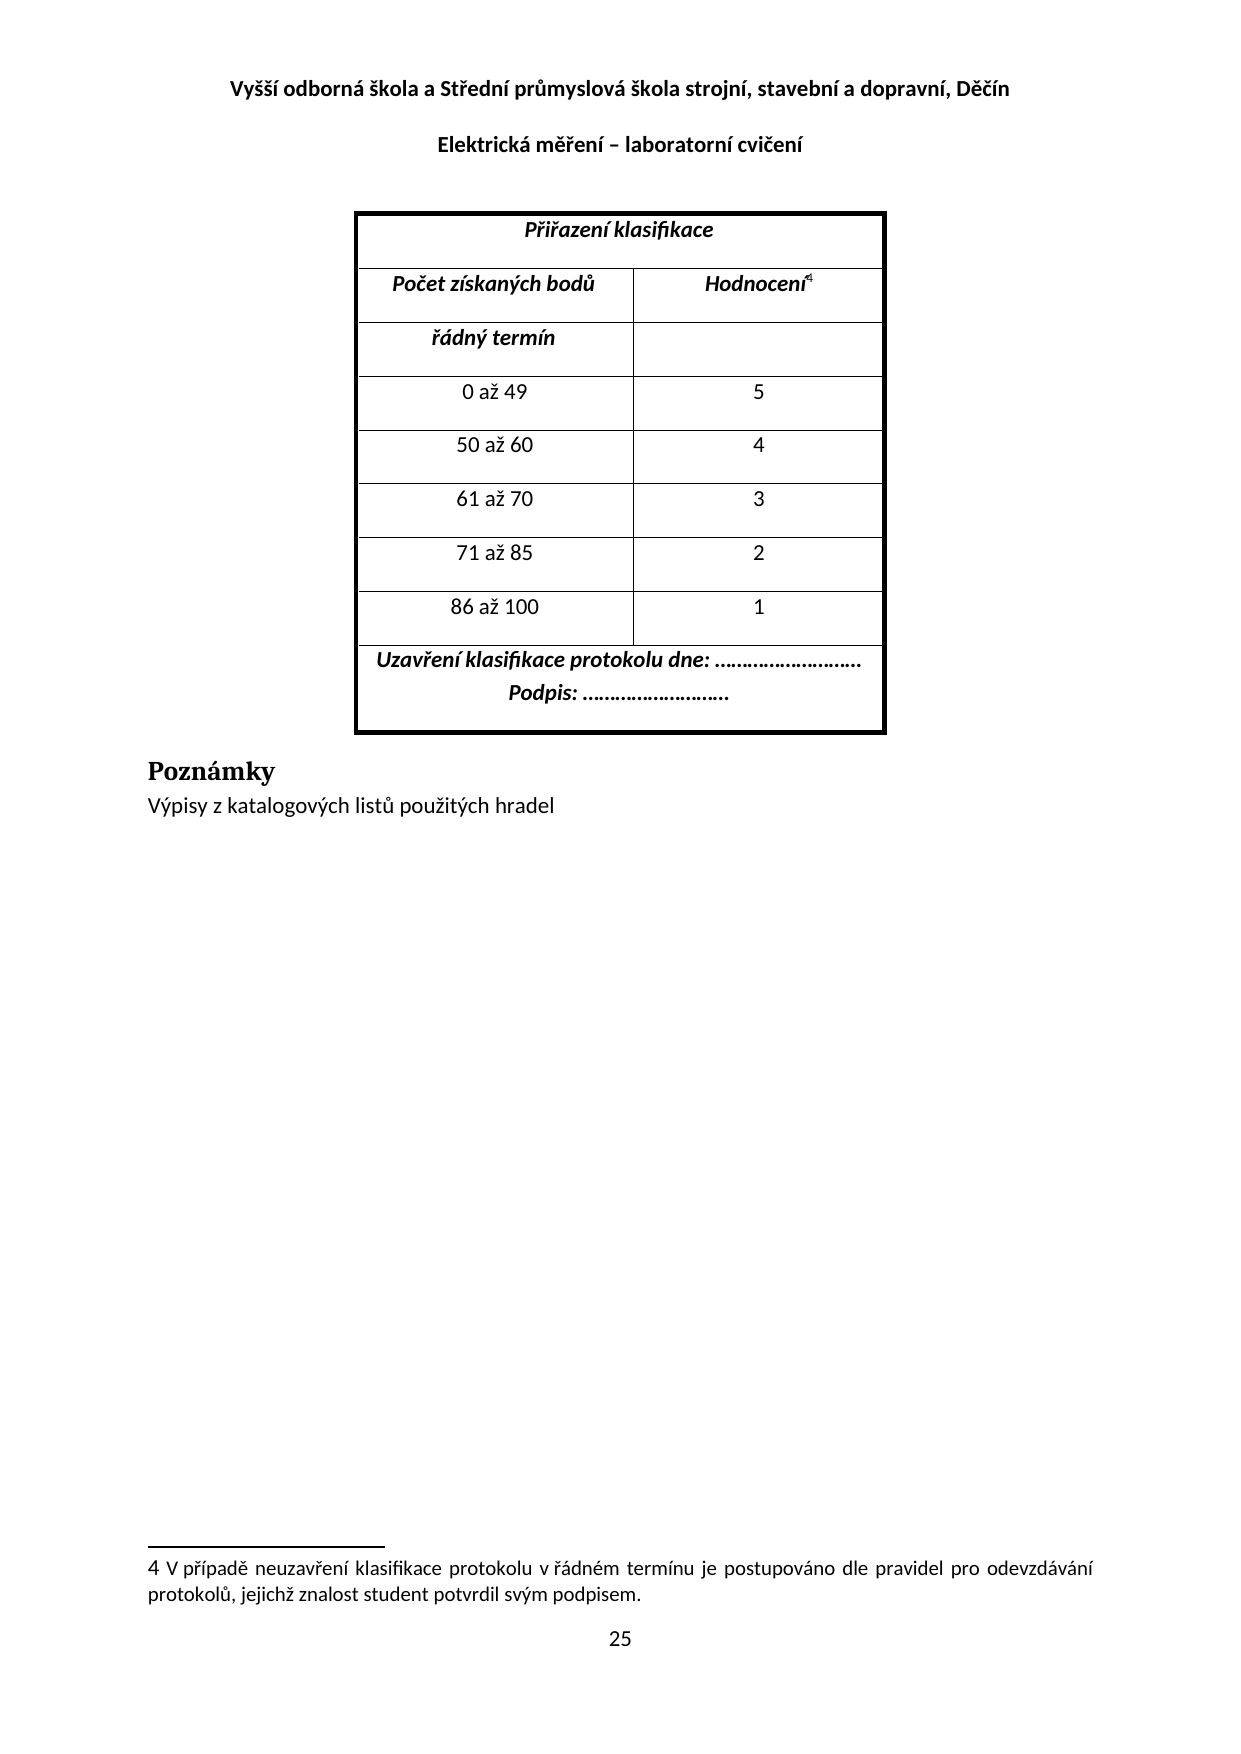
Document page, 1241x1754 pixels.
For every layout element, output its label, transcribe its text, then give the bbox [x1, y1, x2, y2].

table_cell [634, 323, 882, 376]
table_cell 3 [634, 484, 882, 537]
table_cell 71 až 85 [358, 538, 633, 591]
table_cell 0 až 49 [358, 377, 633, 429]
table_cell 61 až 70 [358, 484, 633, 537]
table_cell řádný termín [358, 323, 633, 376]
table_header Přiřazení klasifikace [358, 216, 882, 268]
table_cell Počet získaných bodů [358, 269, 633, 322]
table_cell 5 [634, 377, 882, 429]
table_cell 1 [634, 592, 882, 644]
table_cell Uzavření klasifikace protokolu dne: ……………………… Podpis: ……………………… [358, 646, 882, 730]
text Výpisy z katalogových listů použitých hradel [148, 792, 1093, 820]
table_cell 50 až 60 [358, 431, 633, 483]
subtitle Poznámky [148, 756, 1093, 787]
table_cell Hodnocení [634, 269, 882, 322]
table_cell 86 až 100 [358, 592, 633, 644]
table_cell 2 [634, 538, 882, 591]
table_cell 4 [634, 431, 882, 483]
